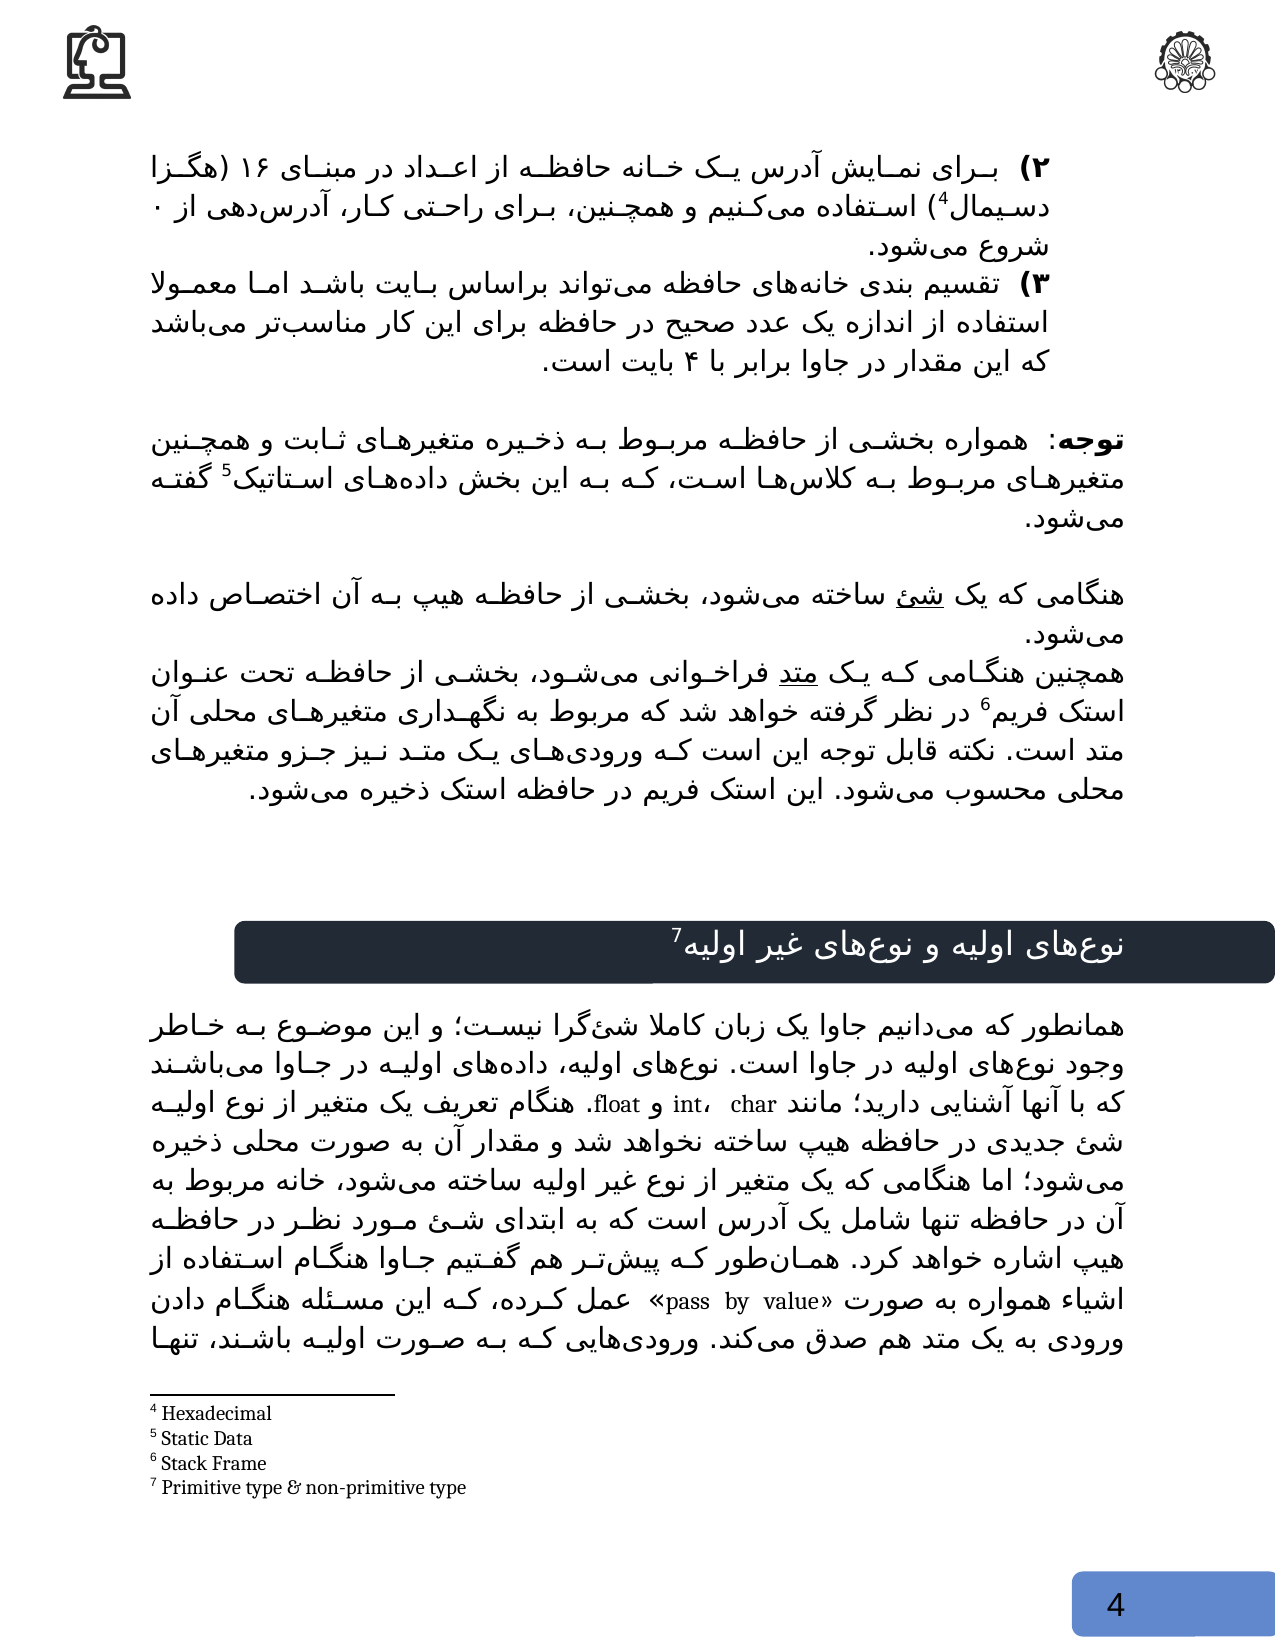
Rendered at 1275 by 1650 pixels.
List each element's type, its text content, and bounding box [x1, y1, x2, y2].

text هنگامی که یک شئ ساخته می‌شود، بخشی از حافظه هیپ به آن اختصاص داده می‌شود. [150, 578, 1125, 651]
text ۲) برای نمایش آدرس یک خانه‌ حافظه از اعداد در مبنای ۱۶ (هگزا دسیمال) استفاده می‌کنیم و همچنین، برای راحتی کار، آدرس‌دهی از ۰ شروع می‌شود. [150, 150, 1050, 262]
text توجه: همواره بخشی از حافظه مربوط به ذخیره متغیر‌های ثابت و همچنین متغیر‌های مربوط به کلاس‌ها است، که به این بخش داده‌های استاتیک گفته می‌شود. [150, 422, 1125, 534]
text همچنین هنگامی که یک متد فراخوانی می‌شود، بخشی از حافظه تحت عنوان استک فریم در نظر گرفته خواهد شد که مربوط به نگهداری متغیر‌های محلی آن متد است. نکته قابل توجه این است که ورودی‌های یک متد نیز جزو متغیرهای محلی محسوب می‌شود. این استک فریم در حافظه استک ذخیره می‌شود. [150, 656, 1125, 806]
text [150, 1008, 1125, 1356]
text ۳) تقسیم بندی خانه‌های حافظه می‌تواند براساس بایت باشد اما معمولا استفاده از اندازه یک عدد صحیح در حافظه برای این کار مناسب‌تر می‌باشد که این مقدار در جاوا برابر با ۴ بایت است. [150, 267, 1050, 379]
subtitle نوع‌های اولیه و نوع‌های غیر اولیه [150, 925, 1125, 964]
